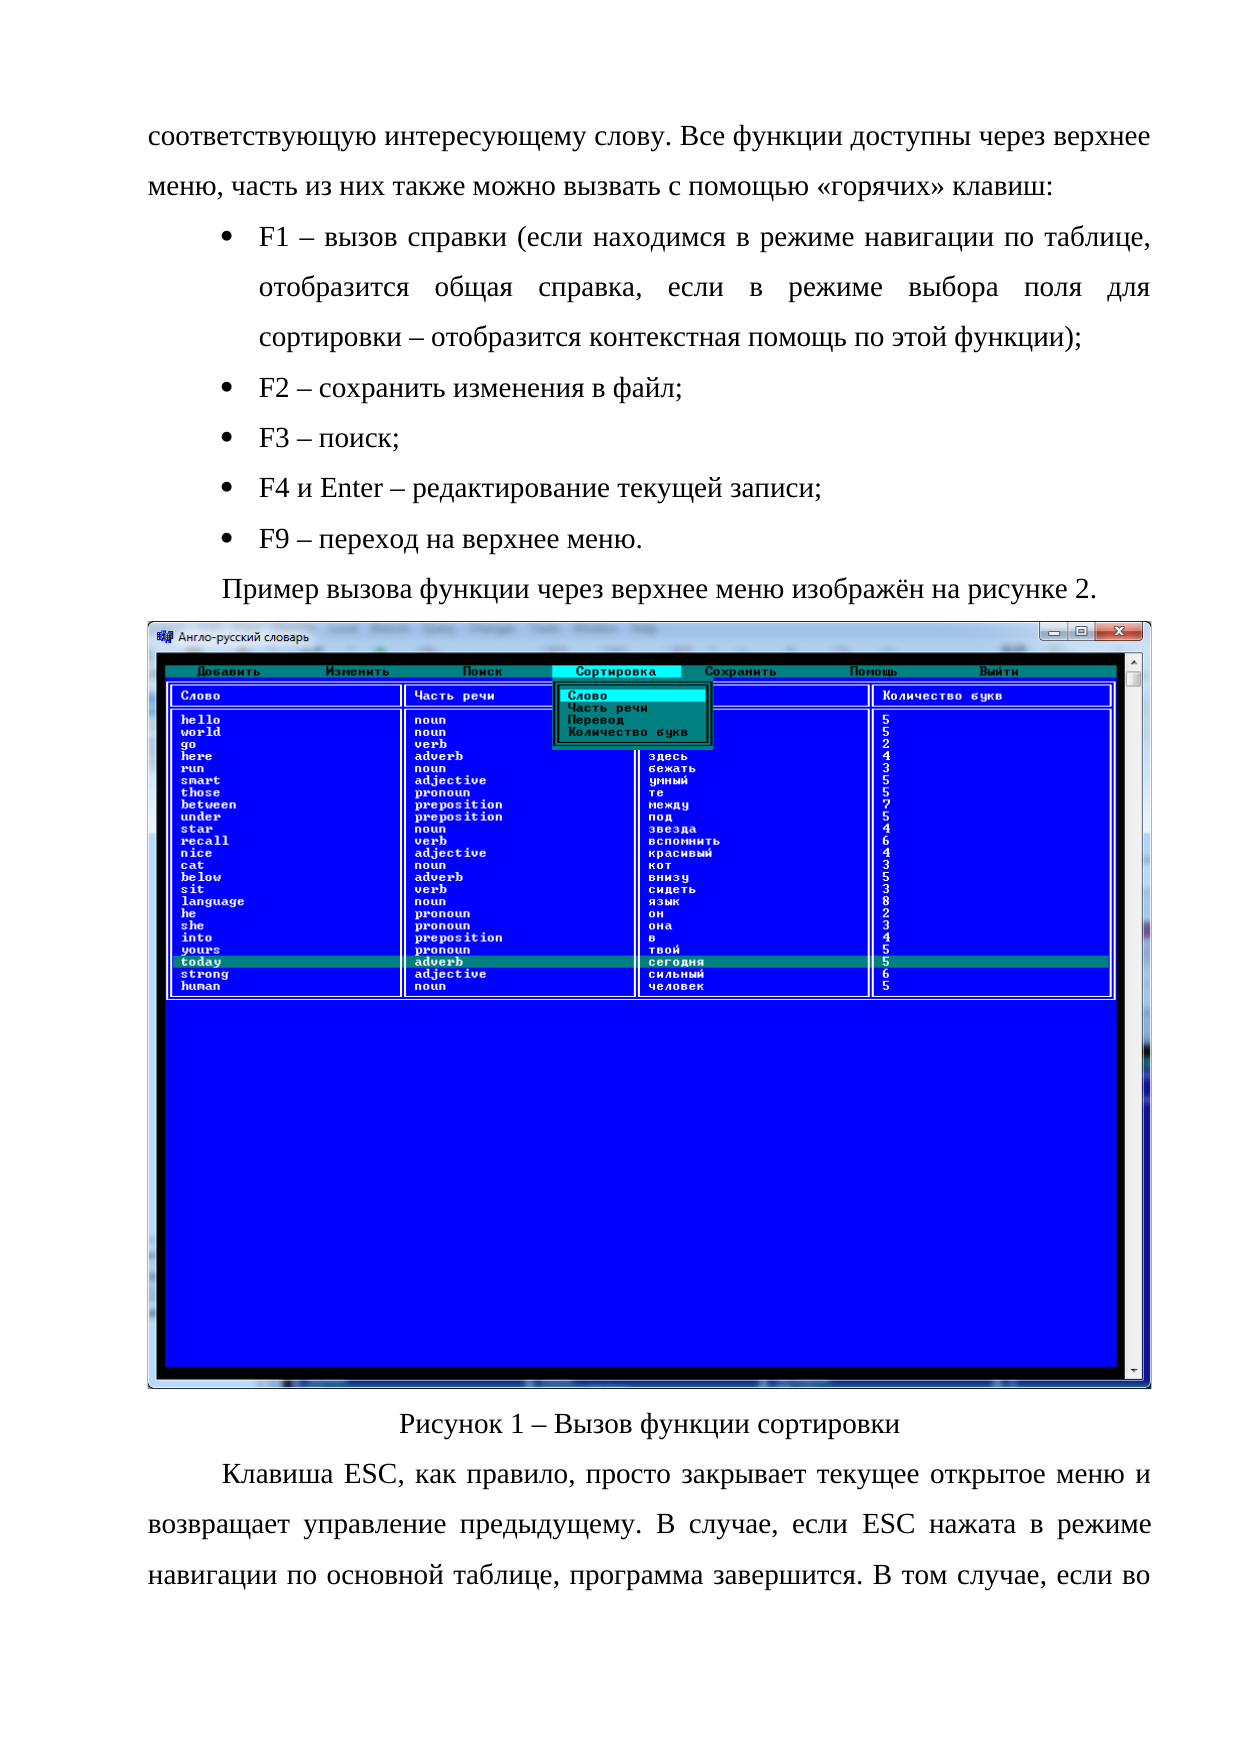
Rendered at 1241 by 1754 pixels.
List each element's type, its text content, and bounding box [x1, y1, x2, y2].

list F1 – вызов справки (если находимся в режиме навигации по таблице, отобразится общая справка, если в режиме выбора поля для сортировки – отобразится контекстная помощь по этой функции); [222, 219, 1152, 353]
list F2 – сохранить изменения в файл; [222, 370, 1152, 403]
text Рисунок 1 – Вызов функции сортировки [148, 1406, 1152, 1439]
list F9 – переход на верхнее меню. [222, 521, 1152, 555]
list F4 и Enter – редактирование текущей записи; [222, 471, 1152, 504]
picture [147, 621, 1152, 1389]
list F3 – поиск; [222, 420, 1152, 454]
text Пример вызова функции через верхнее меню изображён на рисунке 2. [148, 571, 1152, 605]
